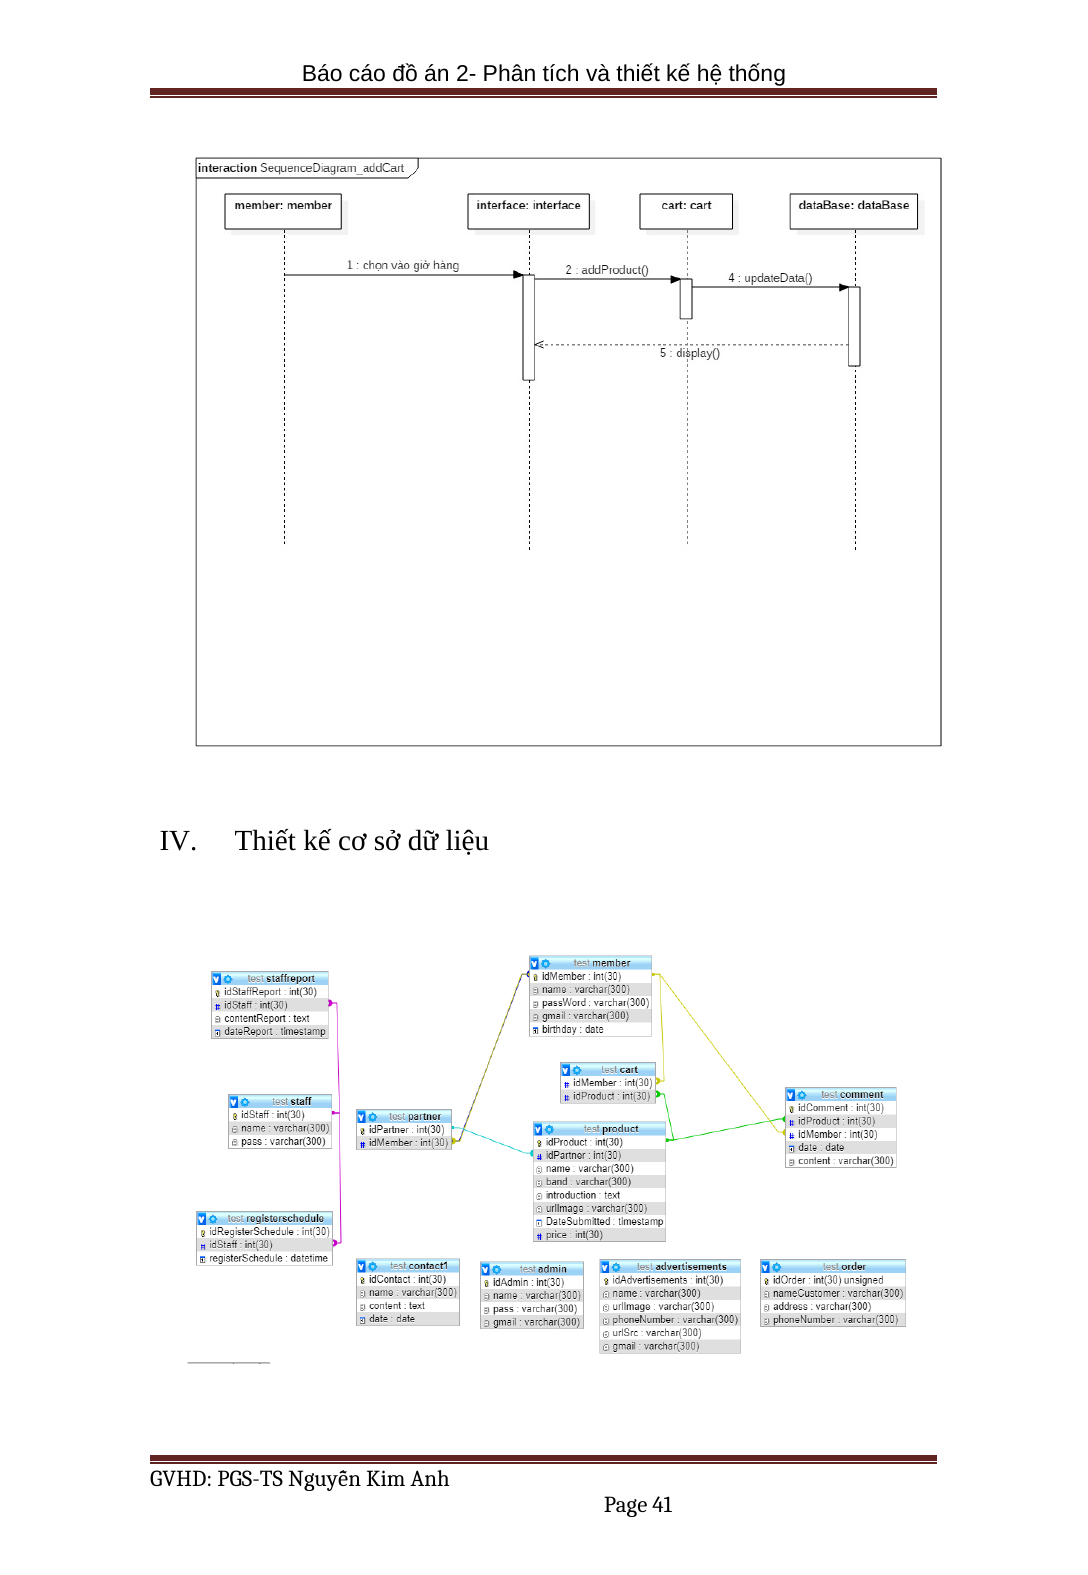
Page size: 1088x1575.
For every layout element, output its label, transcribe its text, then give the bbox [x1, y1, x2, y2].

list Thiết kế cơ sở dữ liệu [159, 823, 937, 856]
picture [187, 938, 940, 1364]
picture [187, 150, 976, 781]
